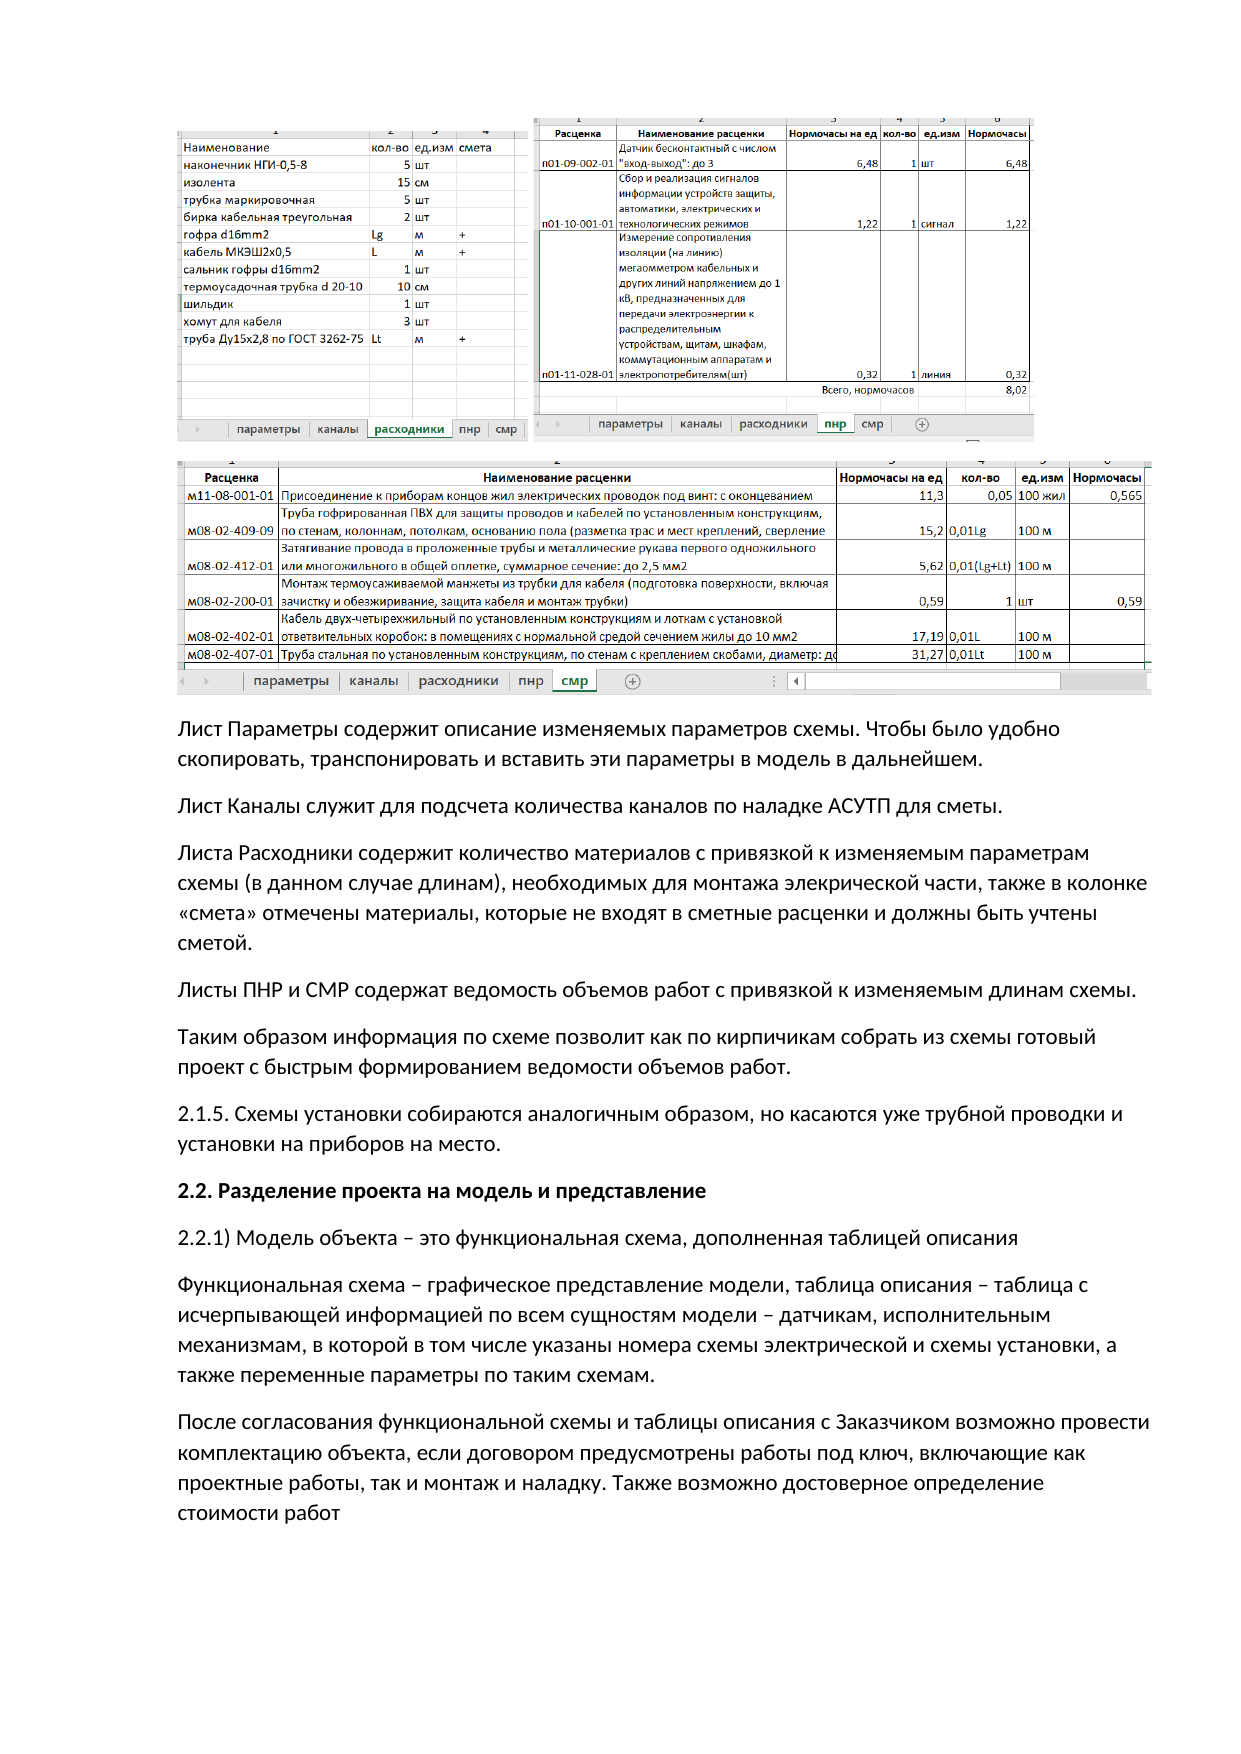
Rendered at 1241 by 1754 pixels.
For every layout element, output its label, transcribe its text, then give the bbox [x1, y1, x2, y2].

text Функциональная схема – графическое представление модели, таблица описания – таблица с исчерпывающей информацией по всем сущностям модели – датчикам, исполнительным механизмам, в которой в том числе указаны номера схемы электрической и схемы установки, а также переменные параметры по таким схемам. [177, 1270, 1152, 1389]
picture [177, 461, 1152, 695]
text После согласования функциональной схемы и таблицы описания с Заказчиком возможно провести комплектацию объекта, если договором предусмотрены работы под ключ, включающие как проектные работы, так и монтаж и наладку. Также возможно достоверное определение стоимости работ [177, 1407, 1152, 1526]
text 2.1.5. Схемы установки собираются аналогичным образом, но касаются уже трубной проводки и установки на приборов на место. [177, 1099, 1152, 1157]
text Таким образом информация по схеме позволит как по кирпичикам собрать из схемы готовый проект с быстрым формированием ведомости объемов работ. [177, 1022, 1152, 1080]
text 2.2. Разделение проекта на модель и представление [177, 1176, 1152, 1204]
text Листа Расходники содержит количество материалов с привязкой к изменяемым параметрам схемы (в данном случае длинам), необходимых для монтажа элекрической части, также в колонке «смета» отмечены материалы, которые не входят в сметные расценки и должны быть учтены сметой. [177, 838, 1152, 956]
text Листы ПНР и СМР содержат ведомость объемов работ с привязкой к изменяемым длинам схемы. [177, 975, 1152, 1003]
text 2.2.1) Модель объекта – это функциональная схема, дополненная таблицей описания [177, 1223, 1152, 1251]
picture [533, 118, 1035, 442]
text Лист Каналы служит для подсчета количества каналов по наладке АСУТП для сметы. [177, 791, 1152, 819]
text Лист Параметры содержит описание изменяемых параметров схемы. Чтобы было удобно скопировать, транспонировать и вставить эти параметры в модель в дальнейшем. [177, 714, 1152, 772]
picture [177, 131, 529, 442]
